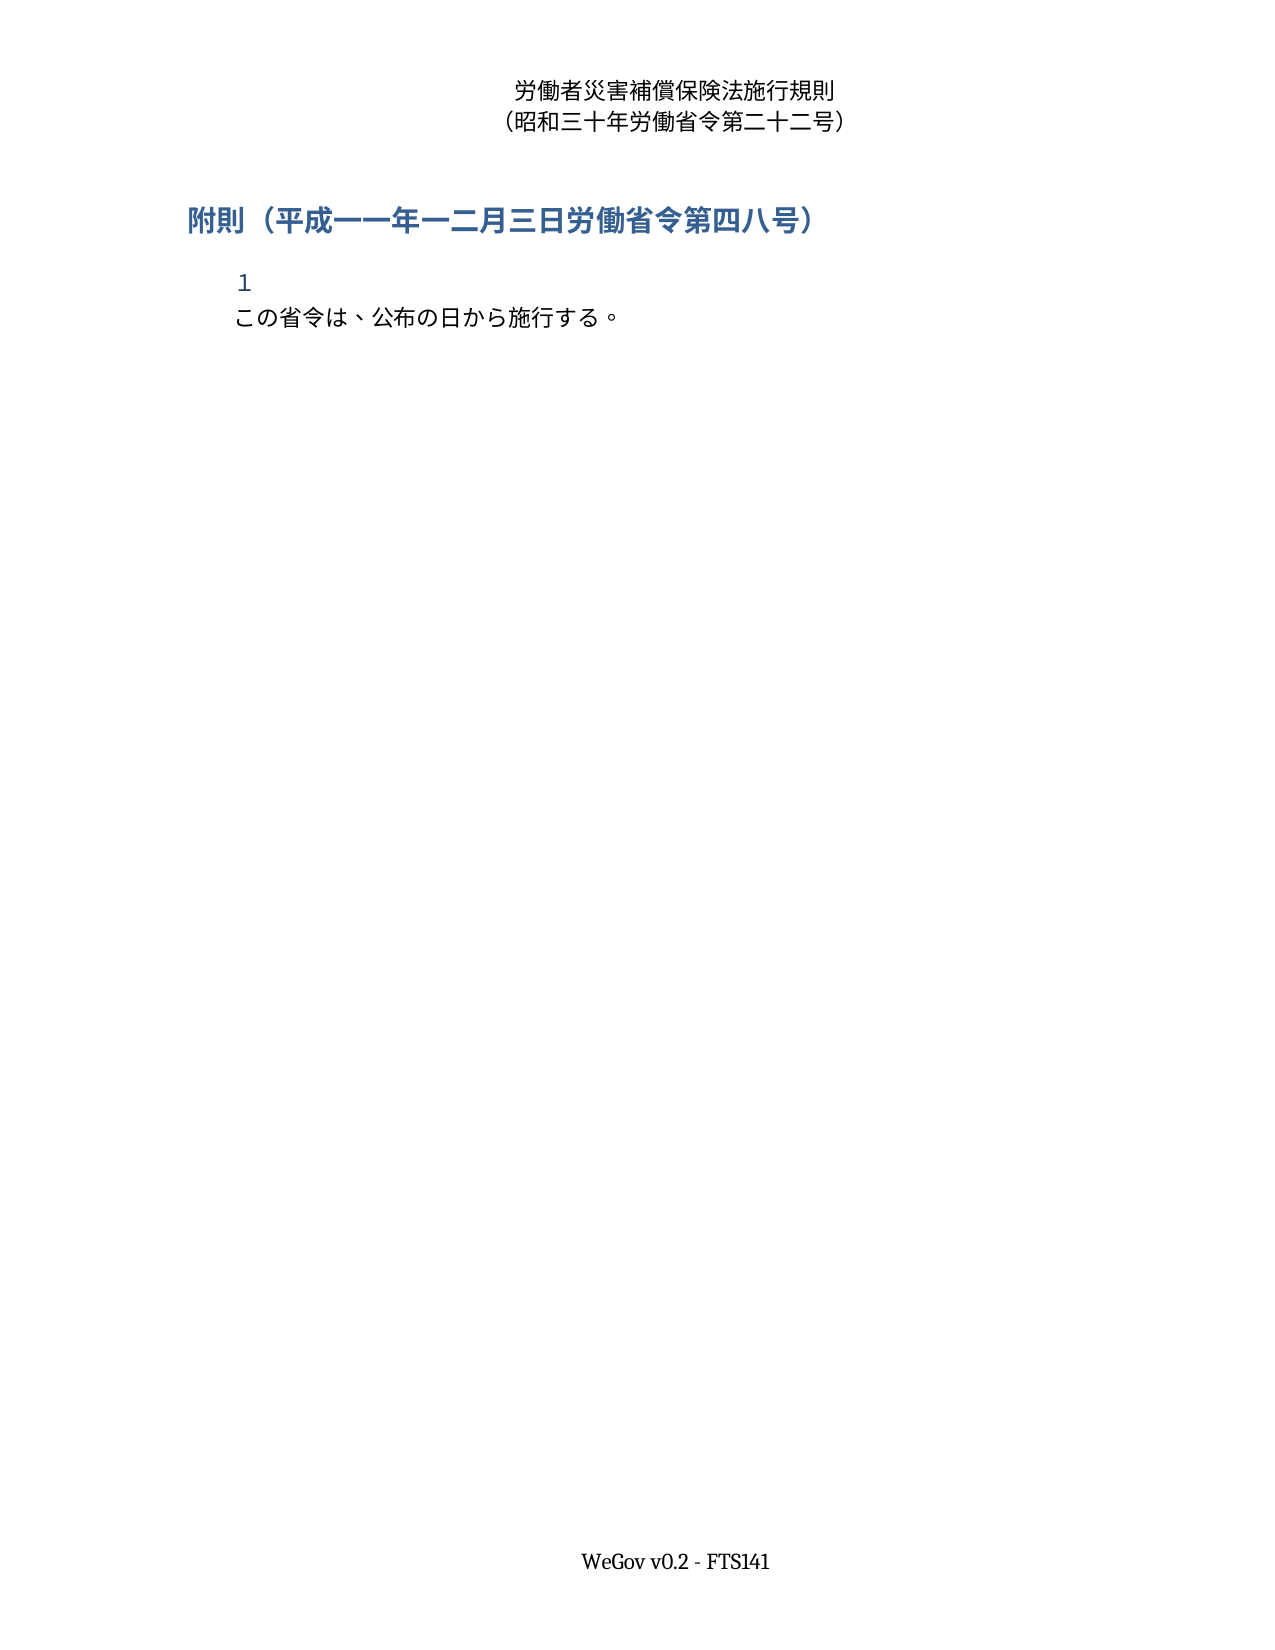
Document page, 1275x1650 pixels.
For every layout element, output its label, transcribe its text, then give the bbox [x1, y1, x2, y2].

subtitle １ [233, 266, 1087, 298]
subtitle 附則（平成一一年一二月三日労働省令第四八号） [187, 200, 1087, 240]
text この省令は、公布の日から施行する。 [233, 302, 1087, 334]
